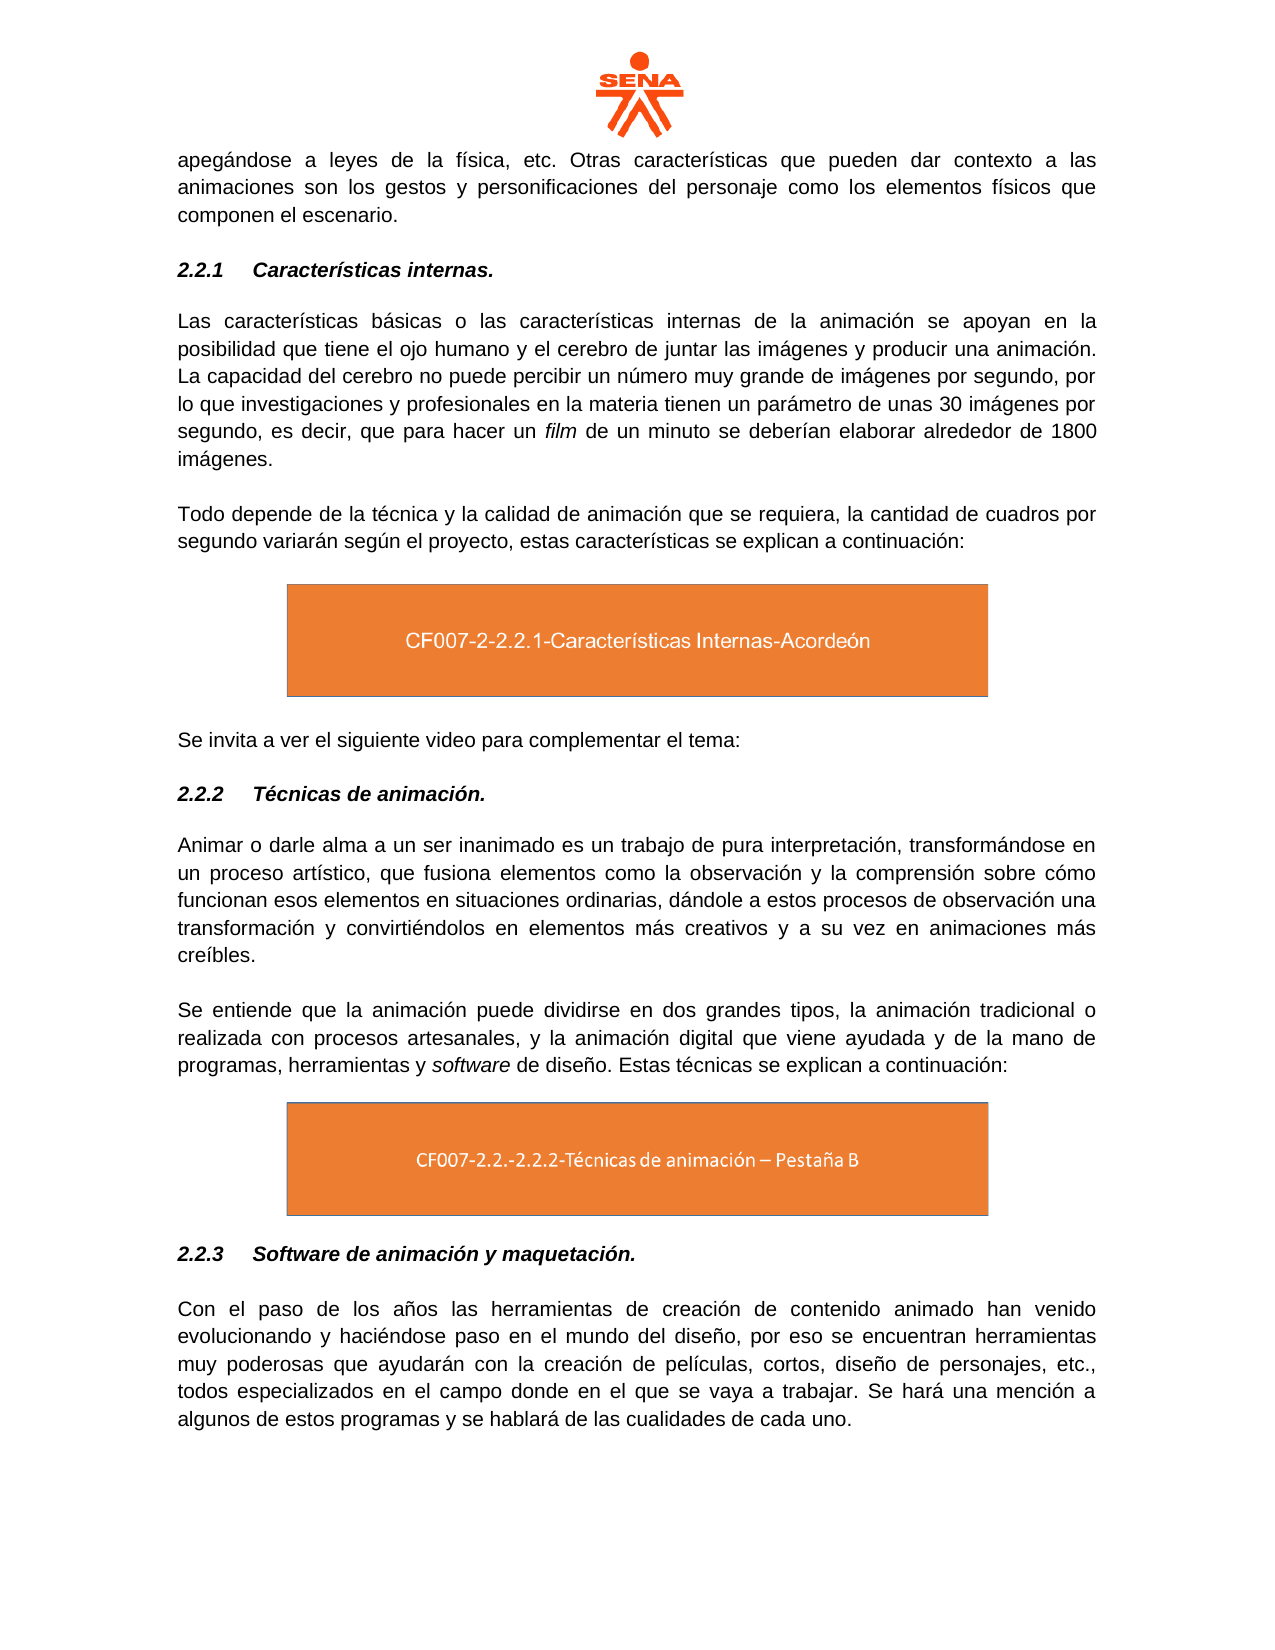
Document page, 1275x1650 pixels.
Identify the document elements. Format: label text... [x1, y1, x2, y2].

text 2.2.3 Software de animación y maquetación. [177, 1242, 1098, 1266]
text Todo depende de la técnica y la calidad de animación que se requiera, la cantidad de cuadros por segundo variarán según el proyecto, estas características se explican a continuación: [177, 502, 1098, 553]
picture [286, 1102, 989, 1216]
picture [286, 584, 989, 697]
text 2.2.2 Técnicas de animación. [177, 782, 1098, 806]
picture [585, 48, 690, 142]
text Las características básicas o las características internas de la animación se apoyan en la posibilidad que tiene el ojo humano y el cerebro de juntar las imágenes y producir una animación. La capacidad del cerebro no puede percibir un número muy grande de imágenes por segundo, por lo que investigaciones y profesionales en la materia tienen un parámetro de unas 30 imágenes por segundo, es decir, que para hacer un film de un minuto se deberían elaborar alrededor de 1800 imágenes. [177, 309, 1098, 471]
text Animar o darle alma a un ser inanimado es un trabajo de pura interpretación, transformándose en un proceso artístico, que fusiona elementos como la observación y la comprensión sobre cómo funcionan esos elementos en situaciones ordinarias, dándole a estos procesos de observación una transformación y convirtiéndolos en elementos más creativos y a su vez en animaciones más creíbles. [177, 833, 1098, 967]
text 2.2.1 Características internas. [177, 258, 1098, 282]
text Se invita a ver el siguiente video para complementar el tema: [177, 728, 1098, 752]
text Se entiende que la animación puede dividirse en dos grandes tipos, la animación tradicional o realizada con procesos artesanales, y la animación digital que viene ayudada y de la mano de programas, herramientas y software de diseño. Estas técnicas se explican a continuación: [177, 998, 1098, 1077]
text Con el paso de los años las herramientas de creación de contenido animado han venido evolucionando y haciéndose paso en el mundo del diseño, por eso se encuentran herramientas muy poderosas que ayudarán con la creación de películas, cortos, diseño de personajes, etc., todos especializados en el campo donde en el que se vaya a trabajar. Se hará una mención a algunos de estos programas y se hablará de las cualidades de cada uno. [177, 1297, 1098, 1431]
